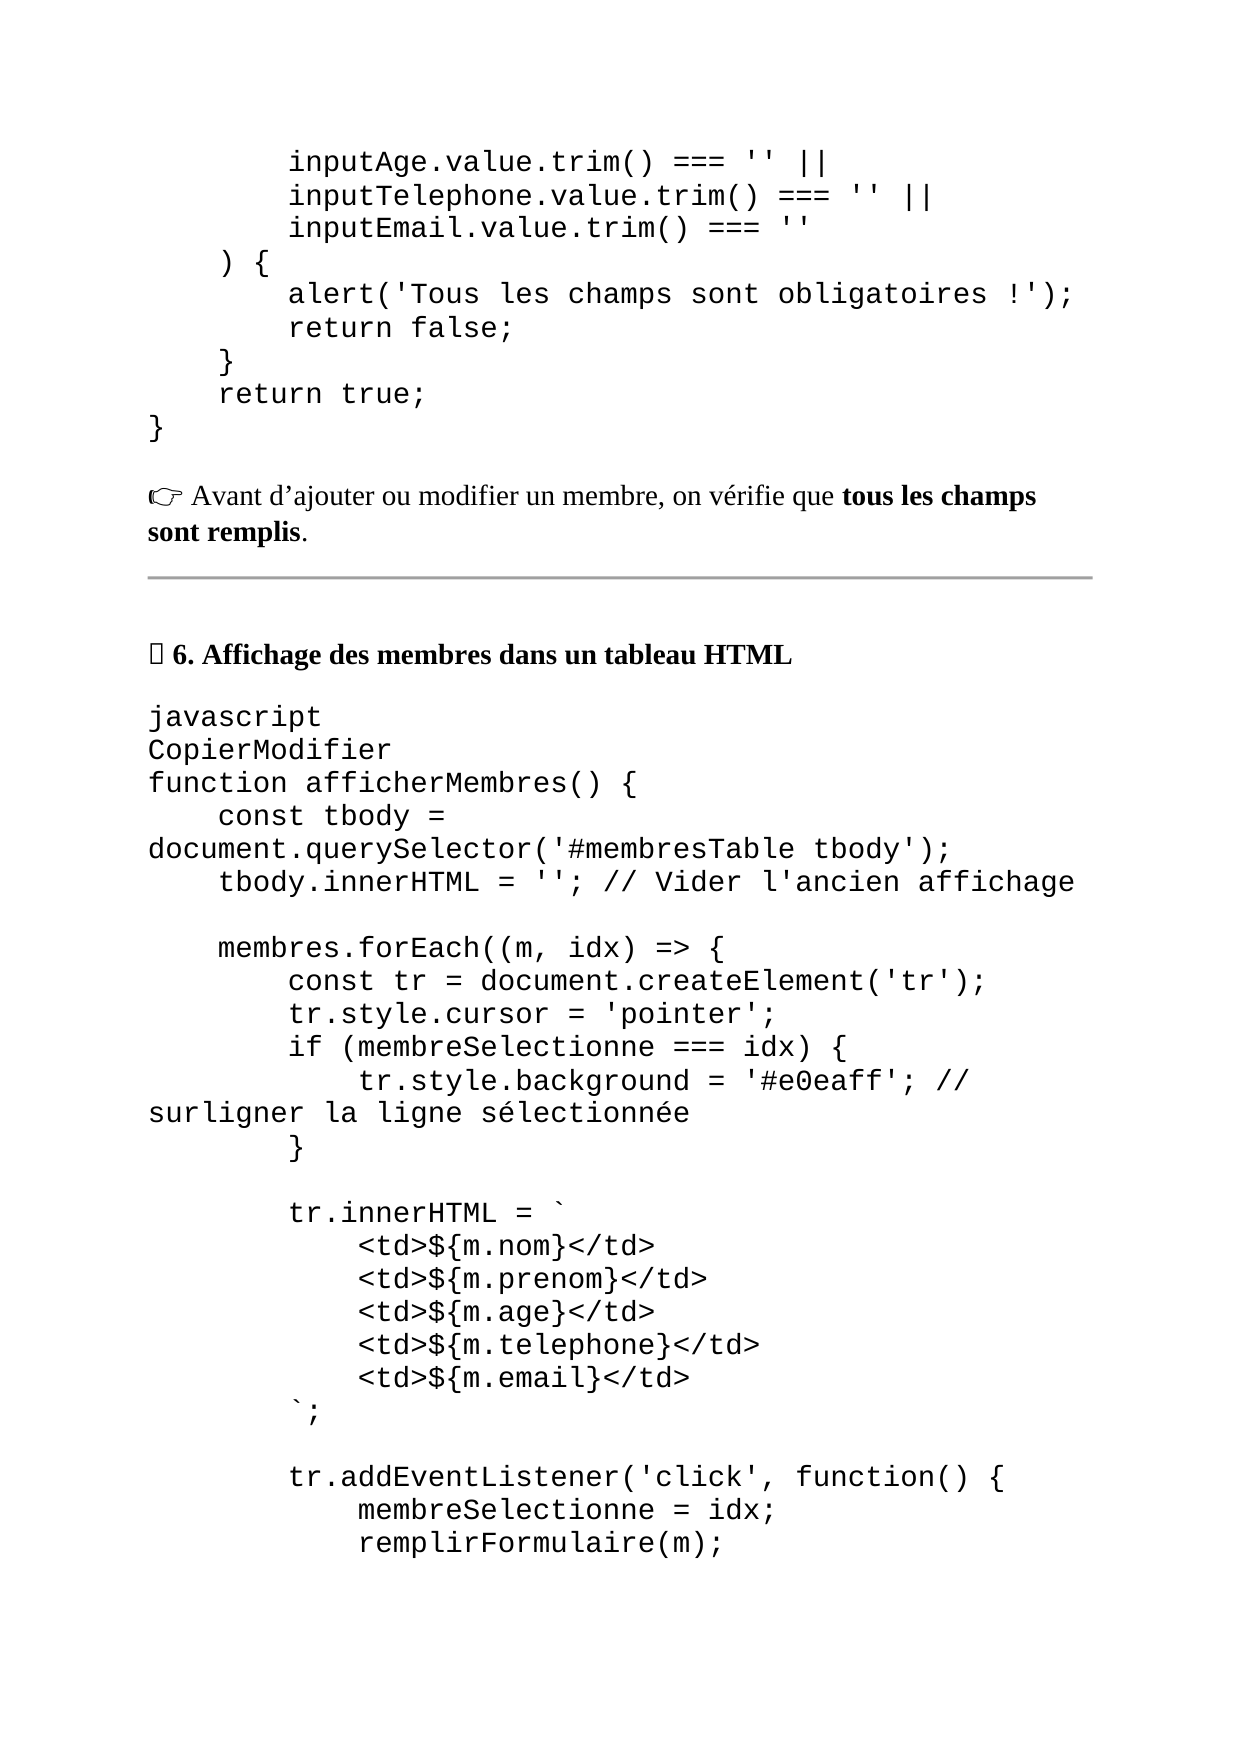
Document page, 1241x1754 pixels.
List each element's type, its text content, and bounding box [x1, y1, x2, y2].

text if (membreSelectionne === idx) { [148, 1033, 1093, 1066]
text tbody.innerHTML = ''; // Vider l'ancien affichage [148, 867, 1093, 901]
text tr.innerHTML = ` [148, 1198, 1093, 1231]
text inputAge.value.trim() === '' || [148, 148, 1093, 181]
text tr.addEventListener('click', function() { [148, 1462, 1093, 1495]
text alert('Tous les champs sont obligatoires !'); [148, 280, 1093, 313]
text javascript [148, 702, 1093, 735]
text membreSelectionne = idx; [148, 1495, 1093, 1528]
text return false; [148, 313, 1093, 346]
text `; [148, 1396, 1093, 1429]
text <td>${m.age}</td> [148, 1297, 1093, 1330]
text } [148, 412, 1093, 445]
text } [148, 346, 1093, 379]
text membres.forEach((m, idx) => { [148, 933, 1093, 967]
text ) { [148, 247, 1093, 280]
text const tbody = document.querySelector('#membresTable tbody'); [148, 801, 1093, 867]
text function afficherMembres() { [148, 768, 1093, 801]
text } [148, 1132, 1093, 1165]
text <td>${m.prenom}</td> [148, 1264, 1093, 1297]
text <td>${m.telephone}</td> [148, 1330, 1093, 1363]
text inputTelephone.value.trim() === '' || [148, 181, 1093, 214]
text <td>${m.nom}</td> [148, 1231, 1093, 1264]
text <td>${m.email}</td> [148, 1363, 1093, 1396]
text ✅ 6. Affichage des membres dans un tableau HTML [148, 633, 1093, 673]
text CopierModifier [148, 735, 1093, 768]
text inputEmail.value.trim() === '' [148, 214, 1093, 247]
text remplirFormulaire(m); [148, 1528, 1093, 1561]
text tr.style.cursor = 'pointer'; [148, 999, 1093, 1033]
text 👉 Avant d’ajouter ou modifier un membre, on vérifie que tous les champs sont remplis. [148, 474, 1093, 547]
text tr.style.background = '#e0eaff'; // surligner la ligne sélectionnée [148, 1066, 1093, 1132]
text return true; [148, 379, 1093, 412]
text const tr = document.createElement('tr'); [148, 967, 1093, 999]
